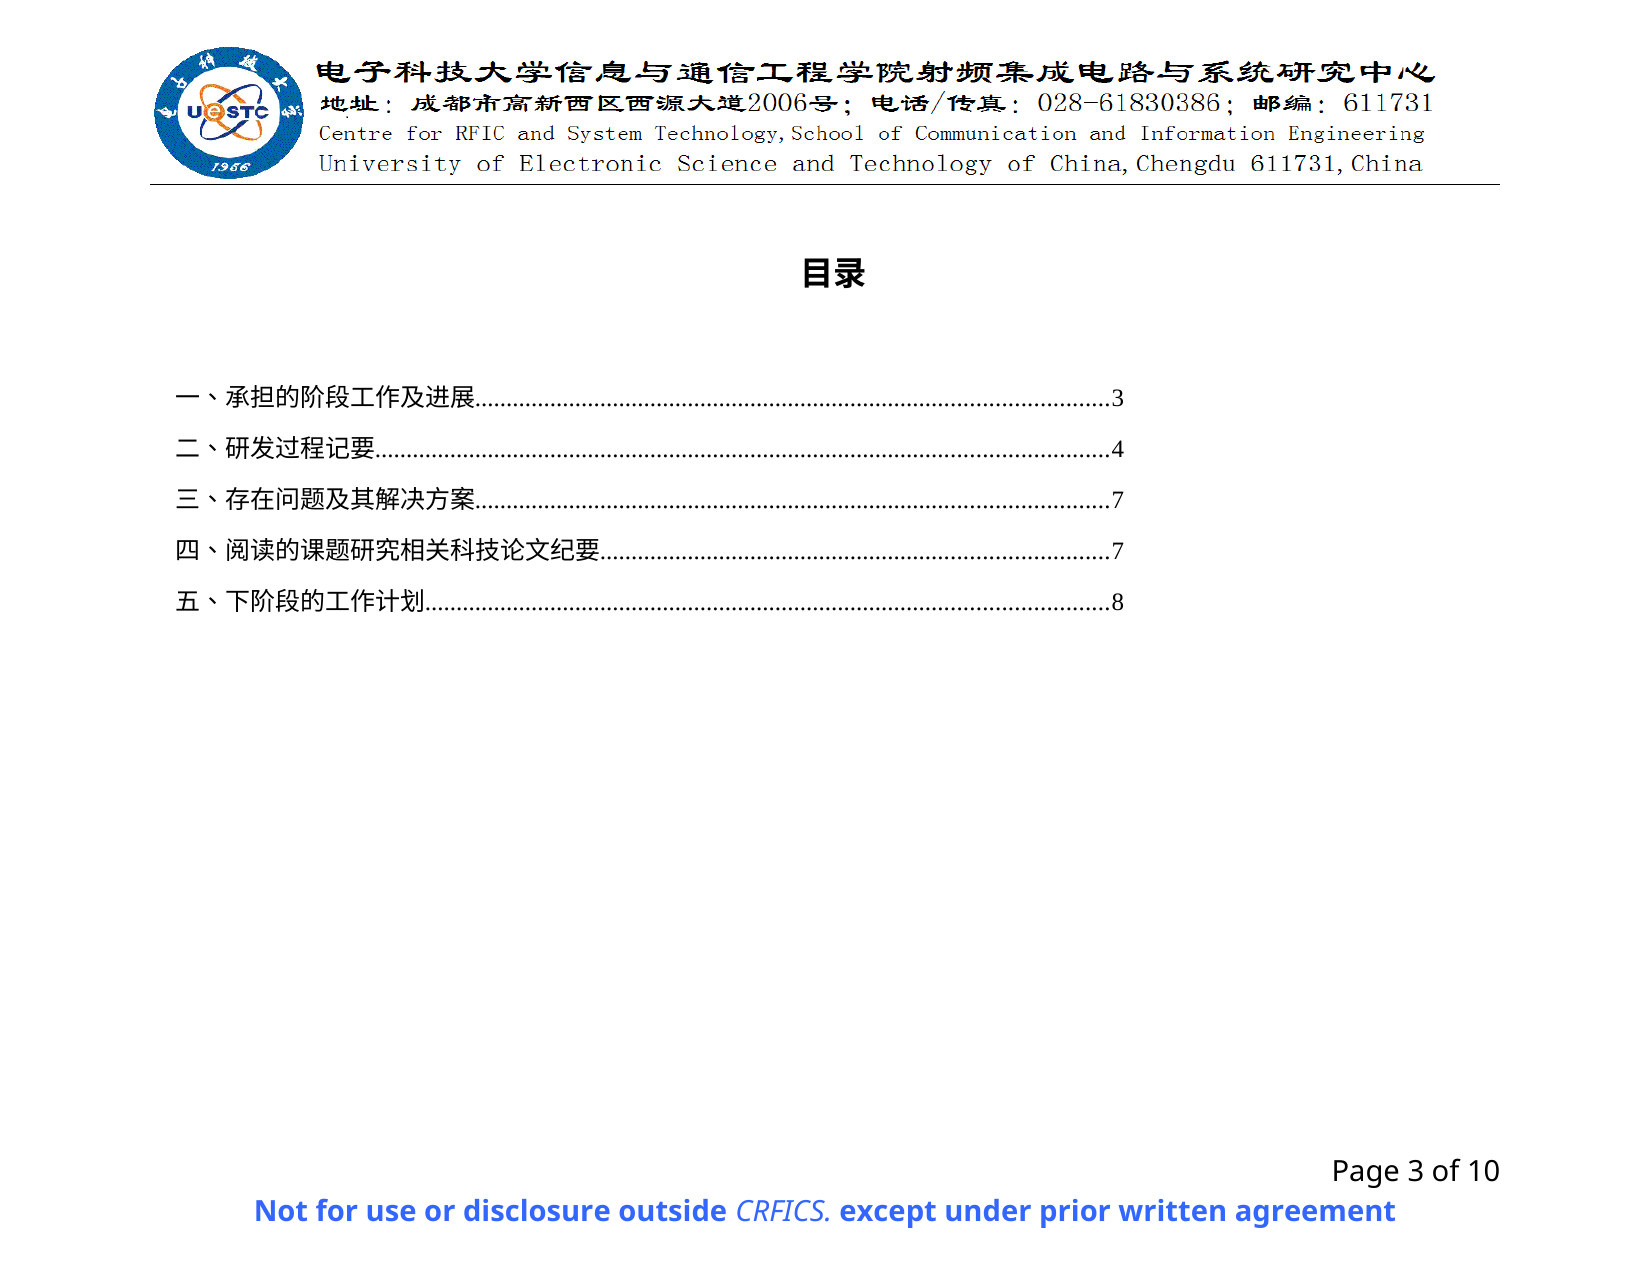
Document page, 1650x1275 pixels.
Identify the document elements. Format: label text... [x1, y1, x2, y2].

text 目录 [150, 246, 1500, 295]
picture [150, 44, 1446, 182]
